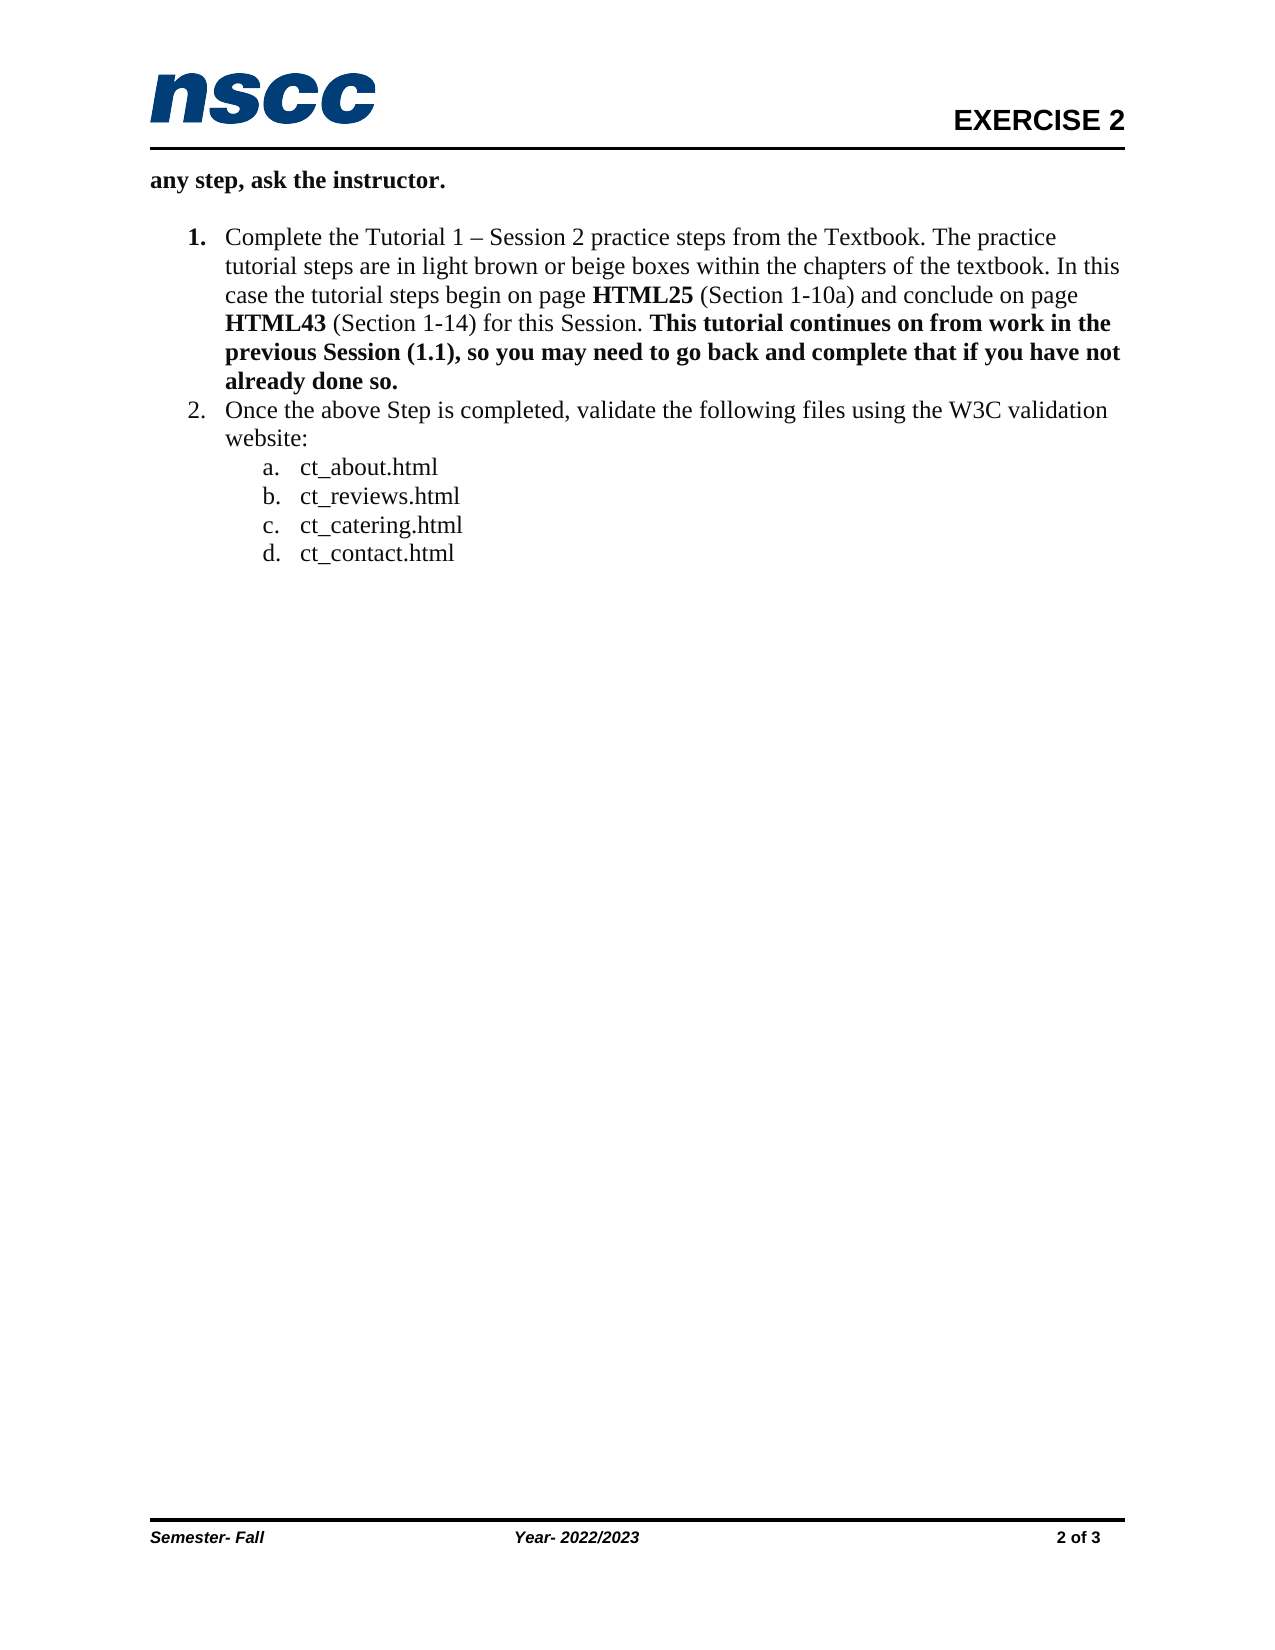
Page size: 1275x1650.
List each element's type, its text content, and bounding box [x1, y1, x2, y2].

list ct_catering.html [262, 510, 1125, 538]
list ct_about.html [262, 452, 1125, 481]
list Once the above Step is completed, validate the following files using the W3C validation website: [187, 395, 1125, 452]
list Complete the Tutorial 1 – Session 2 practice steps from the Textbook. The practice tutorial steps are in light brown or beige boxes within the chapters of the textbook. In this case the tutorial steps begin on page HTML25 (Section 1-10a) and conclude on page HTML43 (Section 1-14) for this Session. This tutorial continues on from work in the previous Session (1.1), so you may need to go back and complete that if you have not already done so. [187, 222, 1125, 395]
list ct_contact.html [262, 538, 1125, 567]
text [150, 165, 1125, 193]
picture [150, 73, 375, 124]
list ct_reviews.html [262, 481, 1125, 510]
